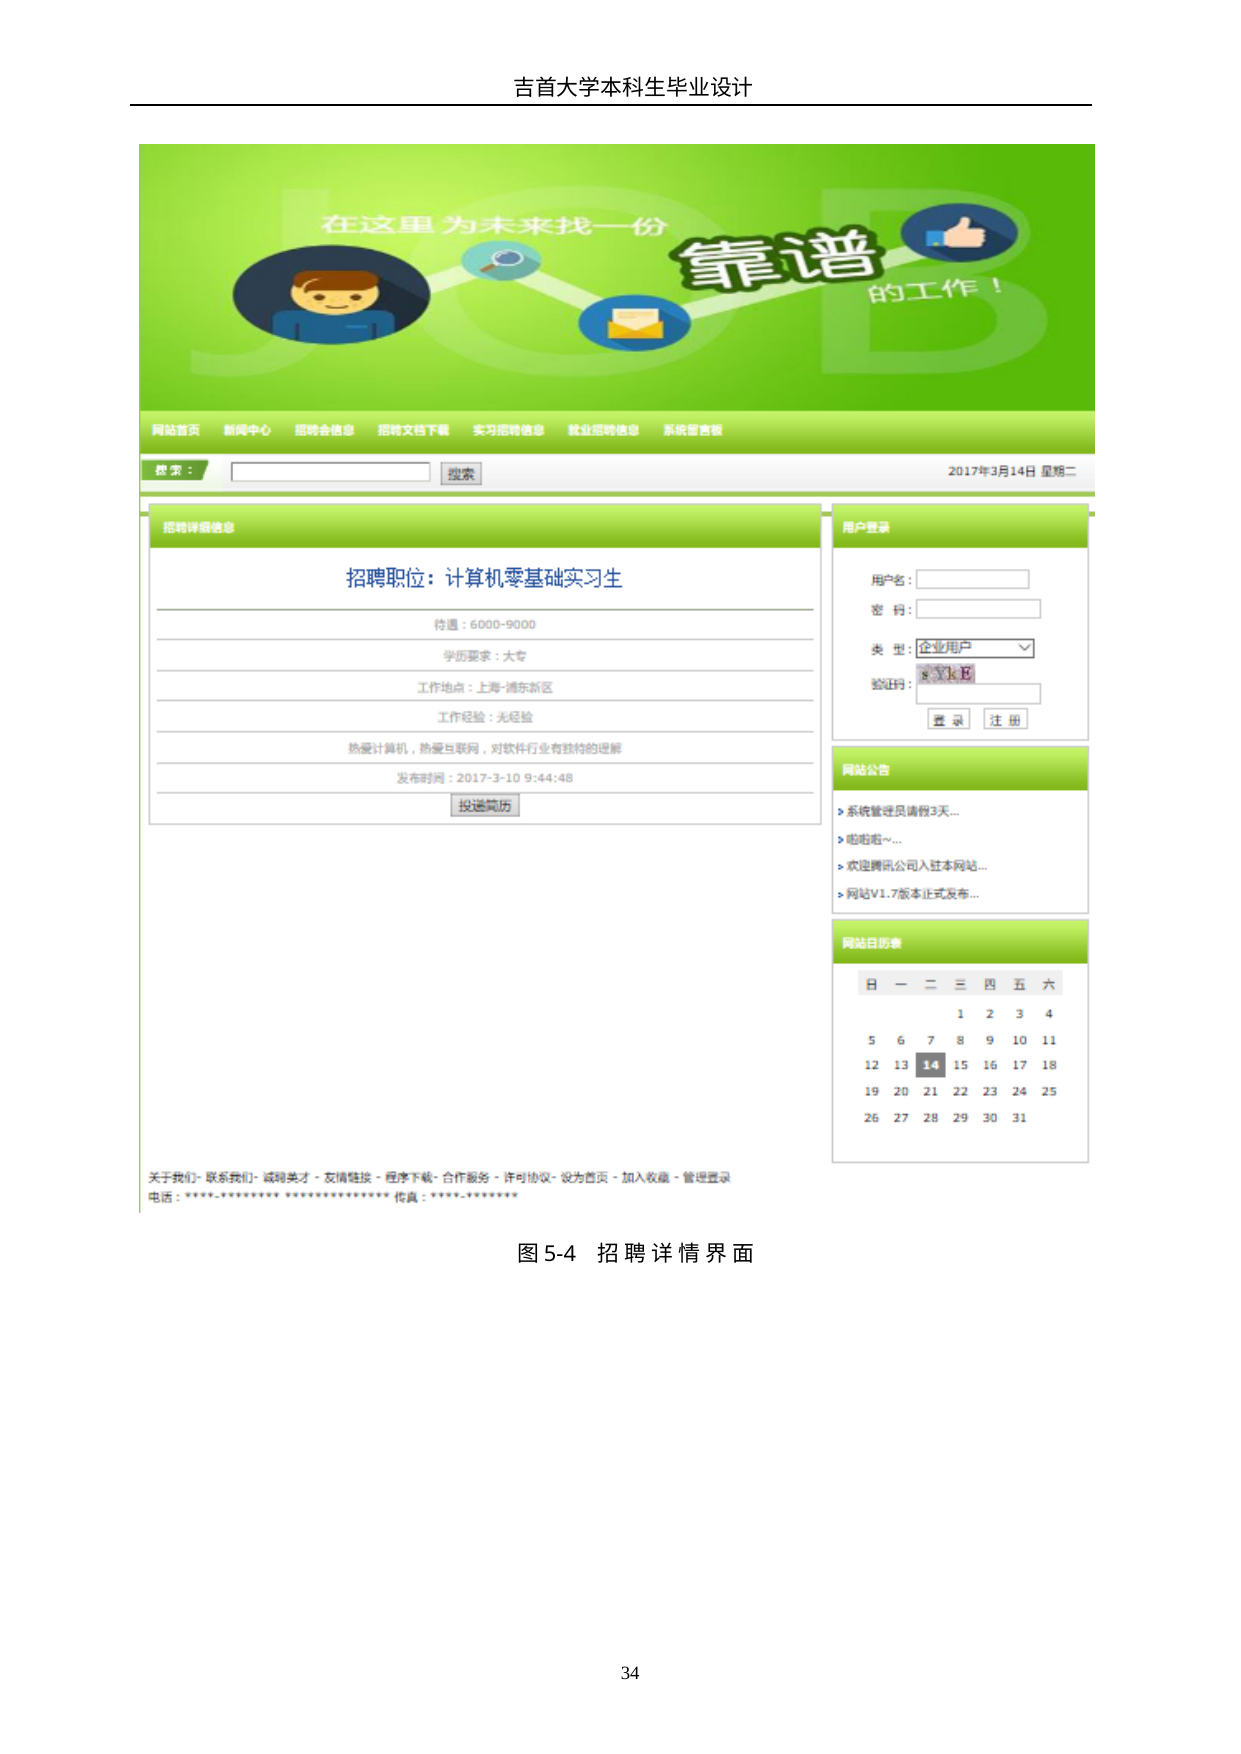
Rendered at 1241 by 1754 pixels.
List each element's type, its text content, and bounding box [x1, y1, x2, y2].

text 图5-4 招聘详情界面 [139, 1231, 1083, 1273]
picture [139, 144, 1095, 1213]
